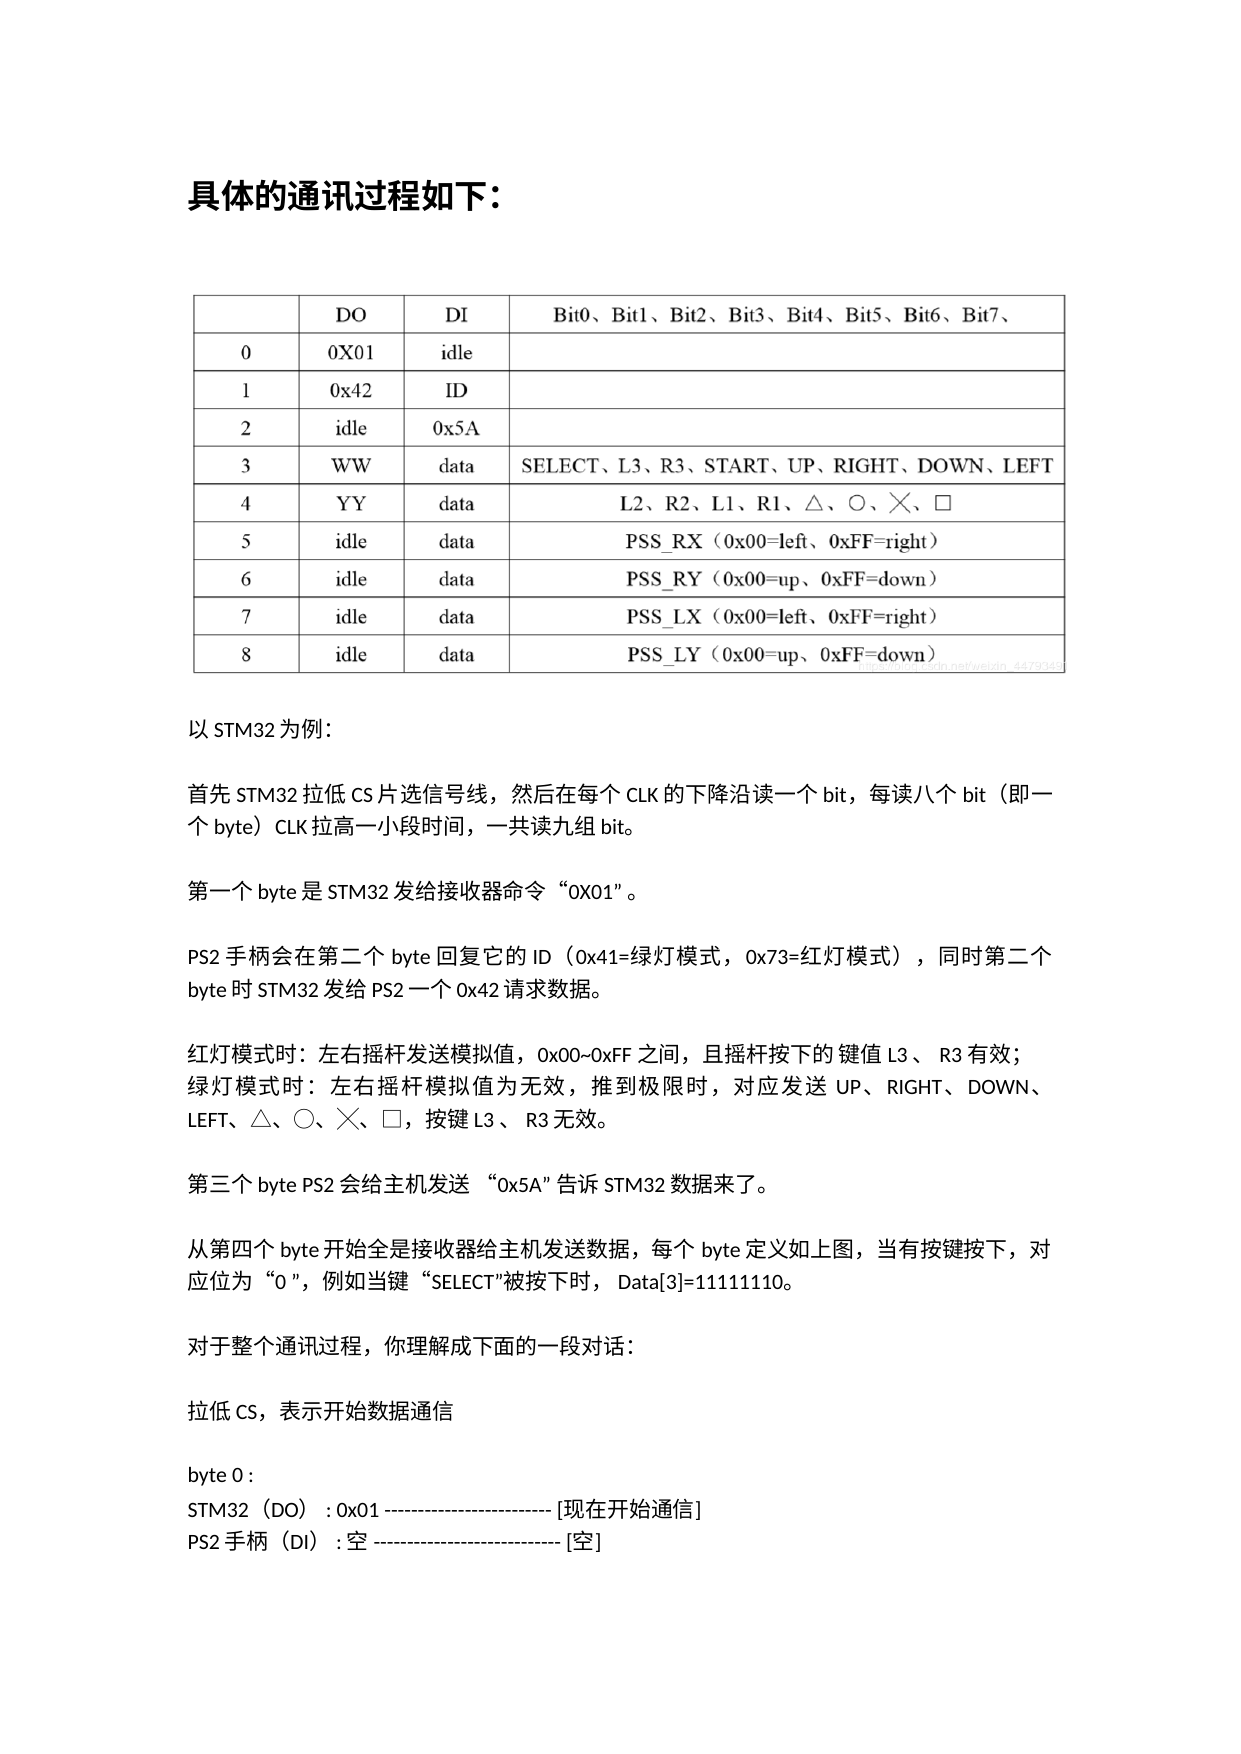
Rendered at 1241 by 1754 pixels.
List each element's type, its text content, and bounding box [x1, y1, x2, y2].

text 首先STM32拉低CS片选信号线，然后在每个CLK的下降沿读一个bit，每读八个bit（即一个byte）CLK拉高一小段时间，一共读九组bit。 [187, 776, 1053, 841]
text 第一个byte是STM32发给接收器命令“0X01” 。 [187, 874, 1053, 906]
text PS2手柄会在第二个byte回复它的ID（0x41=绿灯模式，0x73=红灯模式），同时第二个byte时STM32发给PS2一个0x42请求数据。 [187, 939, 1053, 1004]
text 红灯模式时：左右摇杆发送模拟值，0x00~0xFF 之间，且摇杆按下的 键值 L3 、 R3 有效； [187, 1036, 1053, 1069]
text byte 0 : [187, 1459, 1053, 1491]
text 对于整个通讯过程，你理解成下面的一段对话： [187, 1329, 1053, 1361]
text 绿灯模式时：左右摇杆模拟值为无效，推到极限时，对应发送 UP、RIGHT、DOWN、 LEFT、△、○、╳、□，按键 L3 、 R3 无效。 [187, 1069, 1053, 1134]
text 拉低CS，表示开始数据通信 [187, 1394, 1053, 1426]
picture [187, 288, 1074, 680]
subtitle 具体的通讯过程如下： [187, 162, 1053, 227]
text STM32（DO） : 0x01 ------------------------- [现在开始通信] [187, 1491, 1053, 1524]
text PS2手柄（DI） : 空 ---------------------------- [空] [187, 1524, 1053, 1556]
text 以STM32为例： [187, 711, 1053, 744]
text 第三个byte PS2 会给主机发送 “0x5A” 告诉STM32数据来了。 [187, 1166, 1053, 1199]
text 从第四个byte开始全是接收器给主机发送数据，每个byte定义如上图，当有按键按下，对应位为“0 ”，例如当键“SELECT”被按下时， Data[3]=11111110。 [187, 1231, 1053, 1296]
